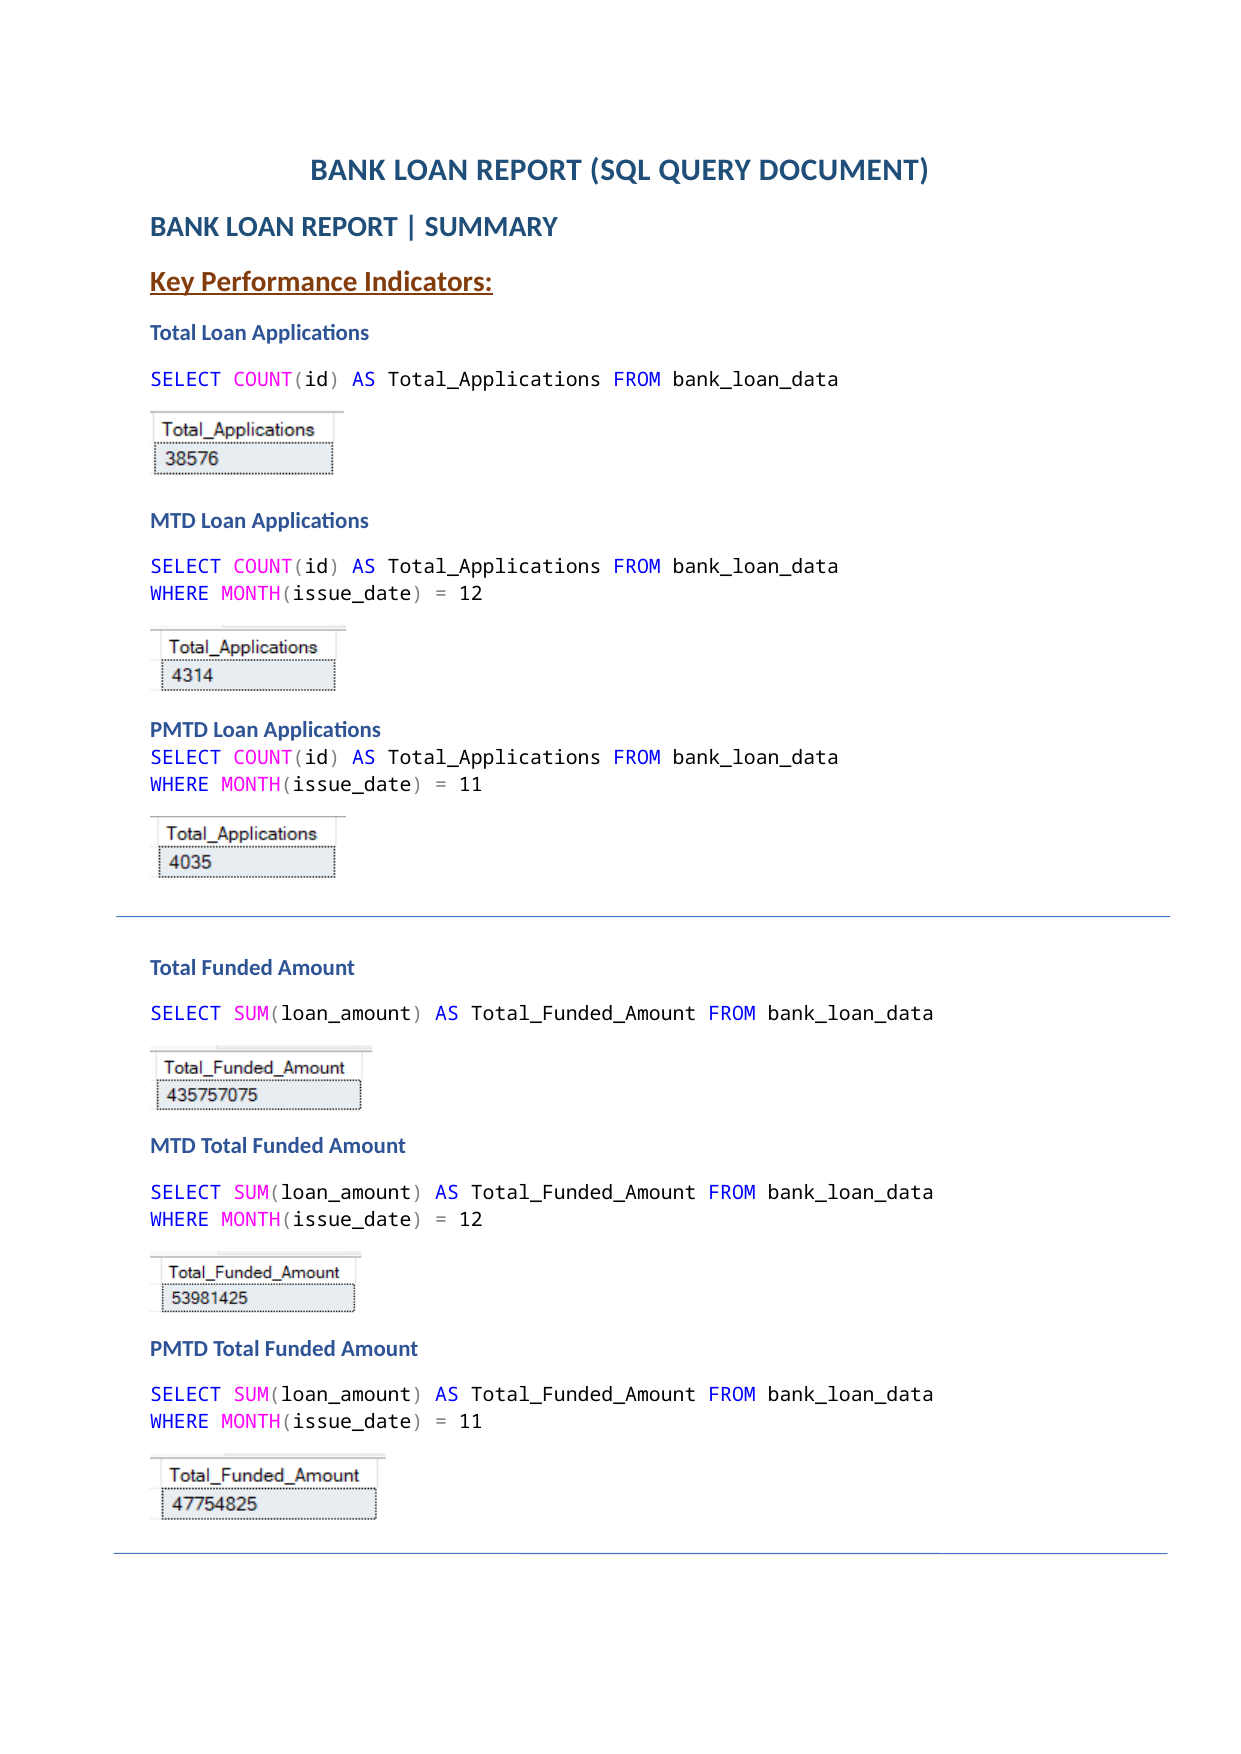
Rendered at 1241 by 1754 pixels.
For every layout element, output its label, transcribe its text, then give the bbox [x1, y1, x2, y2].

text PMTD Loan Applications SELECT COUNT(id) AS Total_Applications FROM bank_loan_data [150, 715, 1090, 770]
picture [150, 410, 344, 487]
text WHERE MONTH(issue_date) = 12 [150, 579, 1090, 607]
text SELECT COUNT(id) AS Total_Applications FROM bank_loan_data [150, 365, 1090, 392]
picture [150, 625, 346, 697]
text SELECT COUNT(id) AS Total_Applications FROM bank_loan_data [150, 553, 1090, 579]
picture [150, 816, 346, 887]
text SELECT SUM(loan_amount) AS Total_Funded_Amount FROM bank_loan_data [150, 1381, 1090, 1408]
text WHERE MONTH(issue_date) = 11 [150, 1408, 1090, 1435]
text WHERE MONTH(issue_date) = 11 [150, 770, 1090, 797]
text MTD Total Funded Amount [150, 1132, 1090, 1160]
picture [150, 1251, 362, 1315]
text Total Loan Applications [150, 318, 1090, 346]
picture [150, 1453, 386, 1526]
text SELECT SUM(loan_amount) AS Total_Funded_Amount FROM bank_loan_data [150, 1178, 1090, 1206]
text MTD Loan Applications [150, 506, 1090, 534]
text Key Performance Indicators: [150, 263, 1090, 298]
text BANK LOAN REPORT (SQL QUERY DOCUMENT) [150, 150, 1090, 188]
text PMTD Total Funded Amount [150, 1334, 1090, 1362]
text SELECT SUM(loan_amount) AS Total_Funded_Amount FROM bank_loan_data [150, 999, 1090, 1027]
picture [150, 1045, 373, 1113]
text WHERE MONTH(issue_date) = 12 [150, 1206, 1090, 1232]
text Total Funded Amount [150, 953, 1090, 981]
text BANK LOAN REPORT | SUMMARY [150, 208, 1090, 243]
